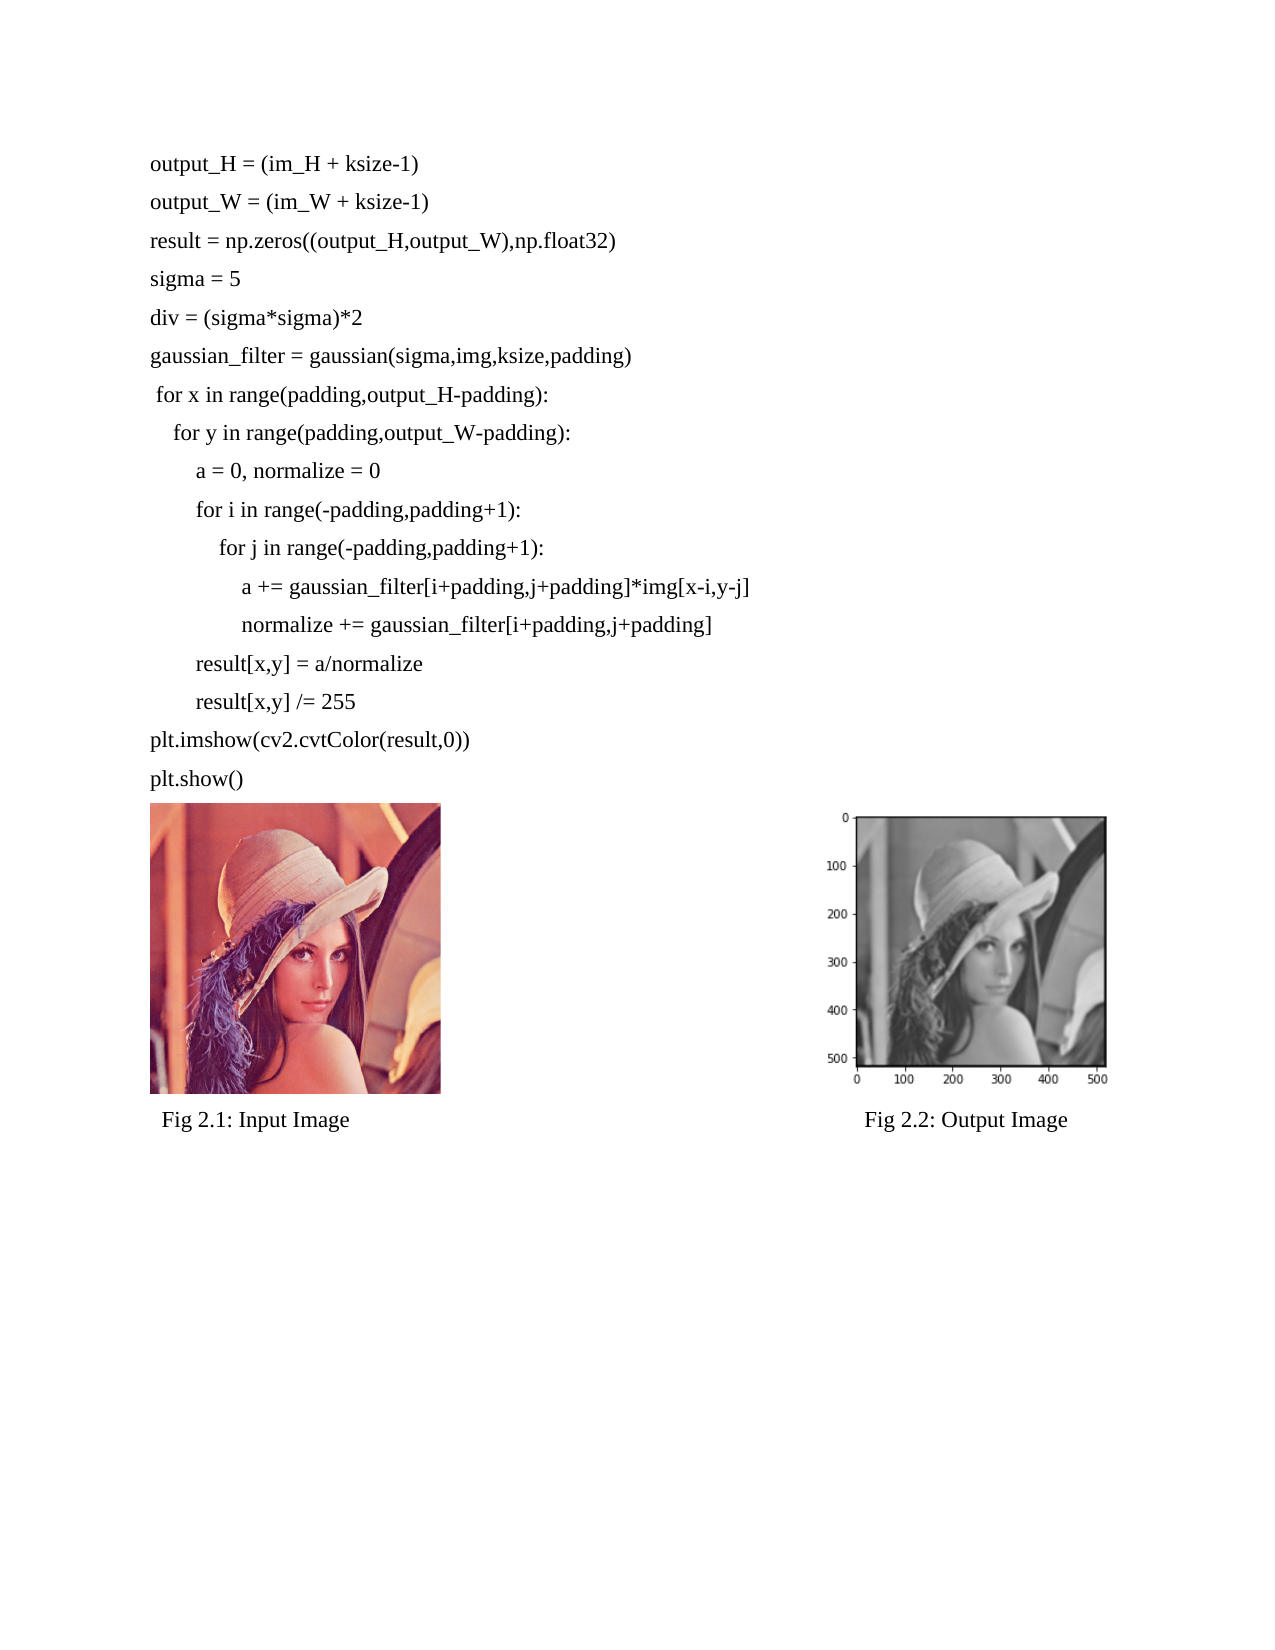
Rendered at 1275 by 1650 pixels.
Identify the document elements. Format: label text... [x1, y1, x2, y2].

text for j in range(-padding,padding+1): [150, 534, 1125, 561]
text normalize += gaussian_filter[i+padding,j+padding] [150, 611, 1125, 638]
text result = np.zeros((output_H,output_W),np.float32) [150, 227, 1125, 253]
text for y in range(padding,output_W-padding): [150, 419, 1125, 445]
text a = 0, normalize = 0 [150, 457, 1125, 484]
text result[x,y] = a/normalize [150, 650, 1125, 676]
text for i in range(-padding,padding+1): [150, 496, 1125, 522]
text output_W = (im_W + ksize-1) [150, 188, 1125, 215]
text for x in range(padding,output_H-padding): [150, 381, 1125, 407]
text result[x,y] /= 255 [150, 688, 1125, 714]
text plt.show() [150, 765, 1125, 791]
text output_H = (im_H + ksize-1) [150, 150, 1125, 176]
text sigma = 5 [150, 265, 1125, 292]
text plt.imshow(cv2.cvtColor(result,0)) [150, 727, 1125, 753]
text a += gaussian_filter[i+padding,j+padding]*img[x-i,y-j] [150, 573, 1125, 599]
picture [818, 806, 1116, 1094]
text Fig 2.1: Input Image Fig 2.2: Output Image [150, 1106, 1125, 1132]
picture [150, 803, 441, 1094]
text gaussian_filter = gaussian(sigma,img,ksize,padding) [150, 342, 1125, 368]
text div = (sigma*sigma)*2 [150, 304, 1125, 330]
